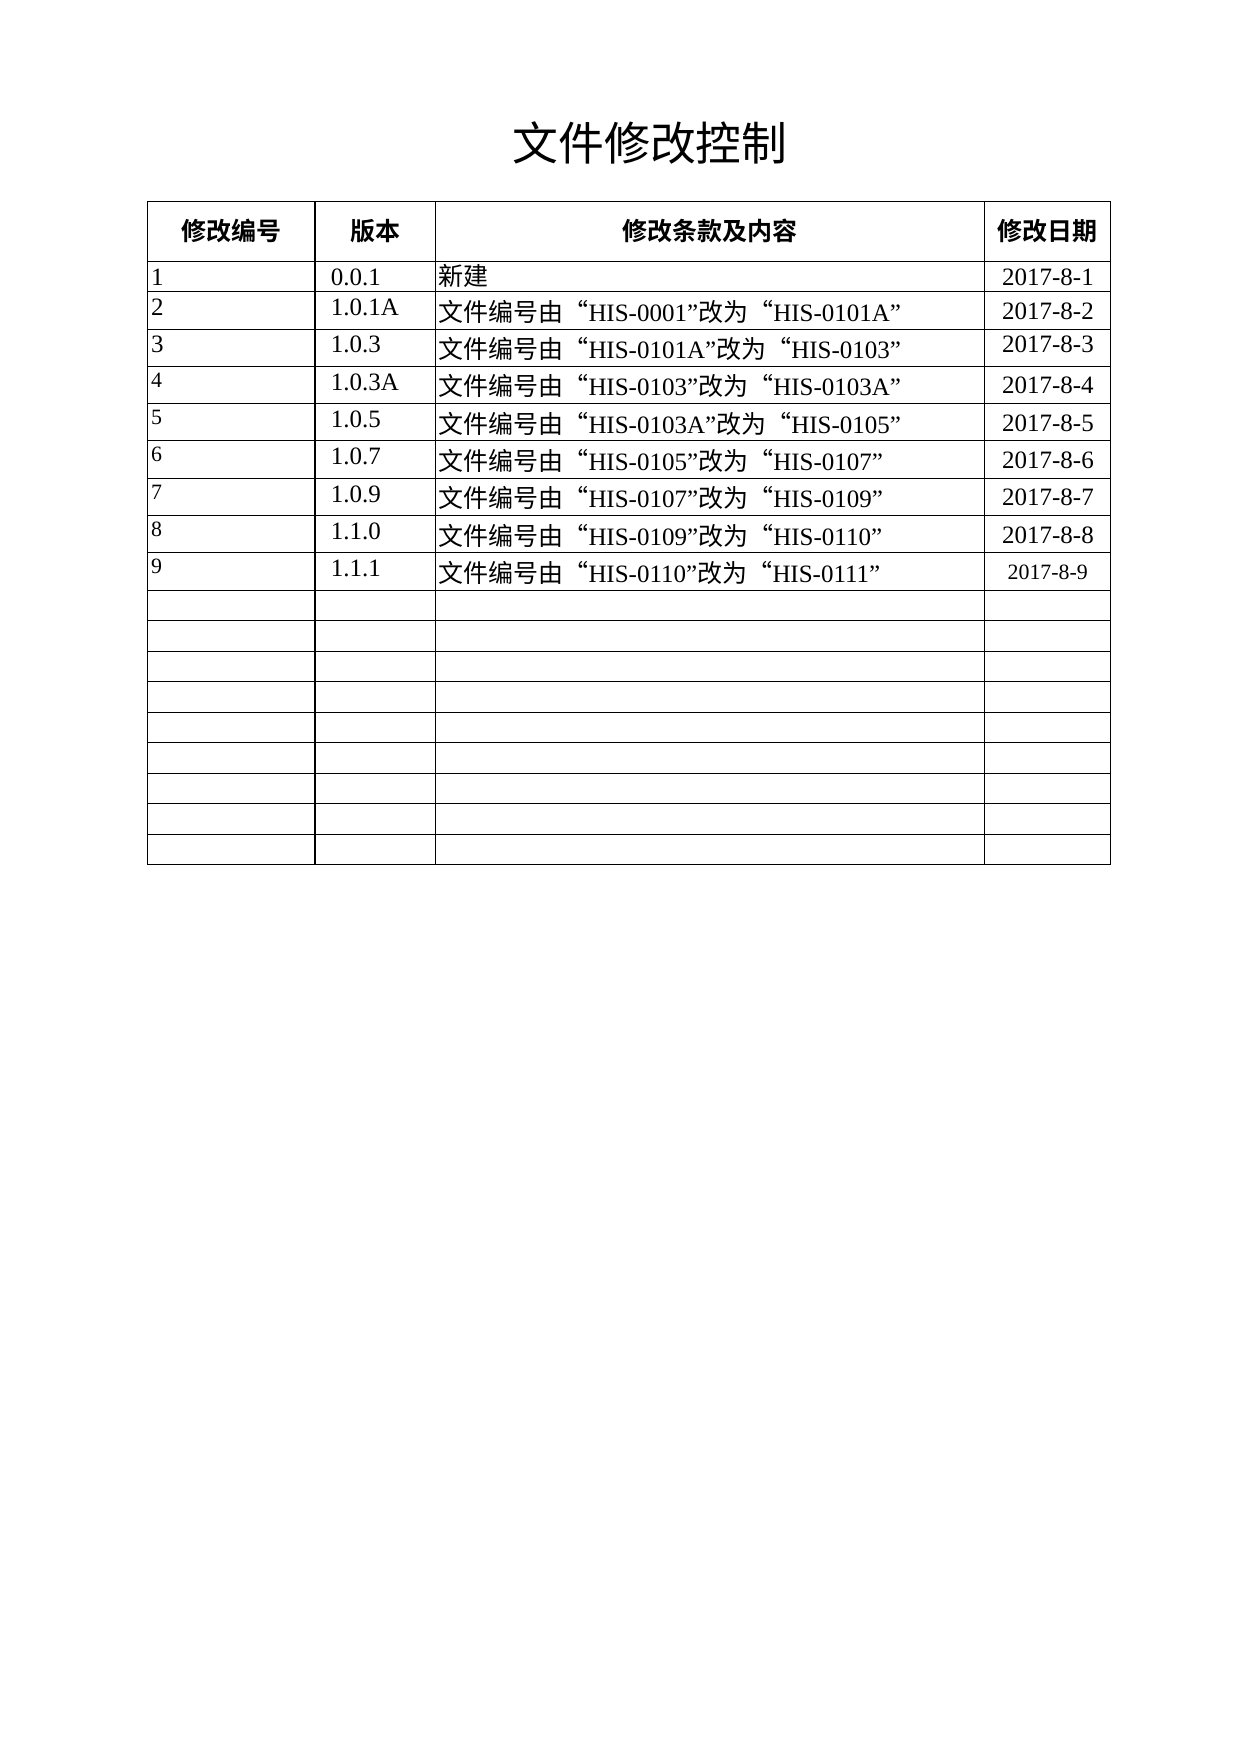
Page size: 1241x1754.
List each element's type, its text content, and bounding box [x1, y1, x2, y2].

table_cell 4 [148, 367, 314, 403]
table_cell [985, 743, 1110, 773]
table_header 修改编号 [148, 202, 314, 261]
table_cell [436, 591, 984, 620]
table_cell [316, 774, 435, 803]
table_cell [436, 652, 984, 681]
table_cell 1.1.0 [316, 516, 435, 552]
table_cell [148, 804, 314, 834]
table_cell [316, 804, 435, 834]
table_cell 0.0.1 [316, 262, 435, 291]
table_cell [436, 682, 984, 712]
table_cell [316, 591, 435, 620]
table_cell 文件编号由“HIS-0103A”改为“HIS-0105” [436, 404, 984, 440]
table_cell [316, 835, 435, 864]
table_cell 文件编号由“HIS-0103”改为“HIS-0103A” [436, 367, 984, 403]
table_cell [148, 621, 314, 651]
table_cell 2017-8-4 [985, 367, 1110, 403]
table_cell 1.0.5 [316, 404, 435, 440]
table_cell [148, 743, 314, 773]
table_cell [148, 682, 314, 712]
table_cell 新建 [436, 262, 984, 291]
table_cell 2017-8-3 [985, 330, 1110, 366]
table_cell [316, 743, 435, 773]
table_cell [316, 713, 435, 742]
table_cell 1.0.3 [316, 330, 435, 366]
table_cell 3 [148, 330, 314, 366]
table_cell [436, 804, 984, 834]
table_cell [148, 774, 314, 803]
table_cell 1 [148, 262, 314, 291]
table_cell [985, 652, 1110, 681]
table_cell 2017-8-6 [985, 441, 1110, 478]
table_cell 1.0.9 [316, 479, 435, 515]
table_cell 5 [148, 404, 314, 440]
table_cell 1.0.7 [316, 441, 435, 478]
table_cell [316, 621, 435, 651]
table_cell [436, 621, 984, 651]
table_cell 9 [148, 553, 314, 589]
table_cell [436, 743, 984, 773]
table_cell 文件编号由“HIS-0107”改为“HIS-0109” [436, 479, 984, 515]
table_header 修改条款及内容 [436, 202, 984, 261]
text 文件修改控制 [148, 118, 1152, 171]
table_cell [985, 591, 1110, 620]
table_cell 1.0.3A [316, 367, 435, 403]
table_cell 2017-8-5 [985, 404, 1110, 440]
table_cell 2017-8-7 [985, 479, 1110, 515]
table_cell 1.1.1 [316, 553, 435, 589]
table_cell 2017-8-9 [985, 553, 1110, 589]
table_cell [436, 774, 984, 803]
table_cell [148, 713, 314, 742]
table_cell 8 [148, 516, 314, 552]
table_header 版本 [316, 202, 435, 261]
table_cell 2017-8-2 [985, 292, 1110, 328]
table_cell 2017-8-1 [985, 262, 1110, 291]
table_cell [985, 804, 1110, 834]
table_cell 1.0.1A [316, 292, 435, 328]
table_cell [436, 713, 984, 742]
table_cell 文件编号由“HIS-0001”改为“HIS-0101A” [436, 292, 984, 328]
table_cell [985, 621, 1110, 651]
table_cell 文件编号由“HIS-0109”改为“HIS-0110” [436, 516, 984, 552]
table_cell 文件编号由“HIS-0110”改为“HIS-0111” [436, 553, 984, 589]
table_cell 文件编号由“HIS-0101A”改为“HIS-0103” [436, 330, 984, 366]
table_header 修改日期 [985, 202, 1110, 261]
table_cell [985, 713, 1110, 742]
table_cell 2017-8-8 [985, 516, 1110, 552]
table_cell [985, 774, 1110, 803]
table_cell [148, 835, 314, 864]
table_cell 7 [148, 479, 314, 515]
table_cell [148, 591, 314, 620]
table_cell 2 [148, 292, 314, 328]
table_cell [316, 652, 435, 681]
table_cell [316, 682, 435, 712]
table_cell [436, 835, 984, 864]
table_cell 文件编号由“HIS-0105”改为“HIS-0107” [436, 441, 984, 478]
table_cell [148, 652, 314, 681]
table_cell [985, 835, 1110, 864]
table_cell 6 [148, 441, 314, 478]
table_cell [985, 682, 1110, 712]
